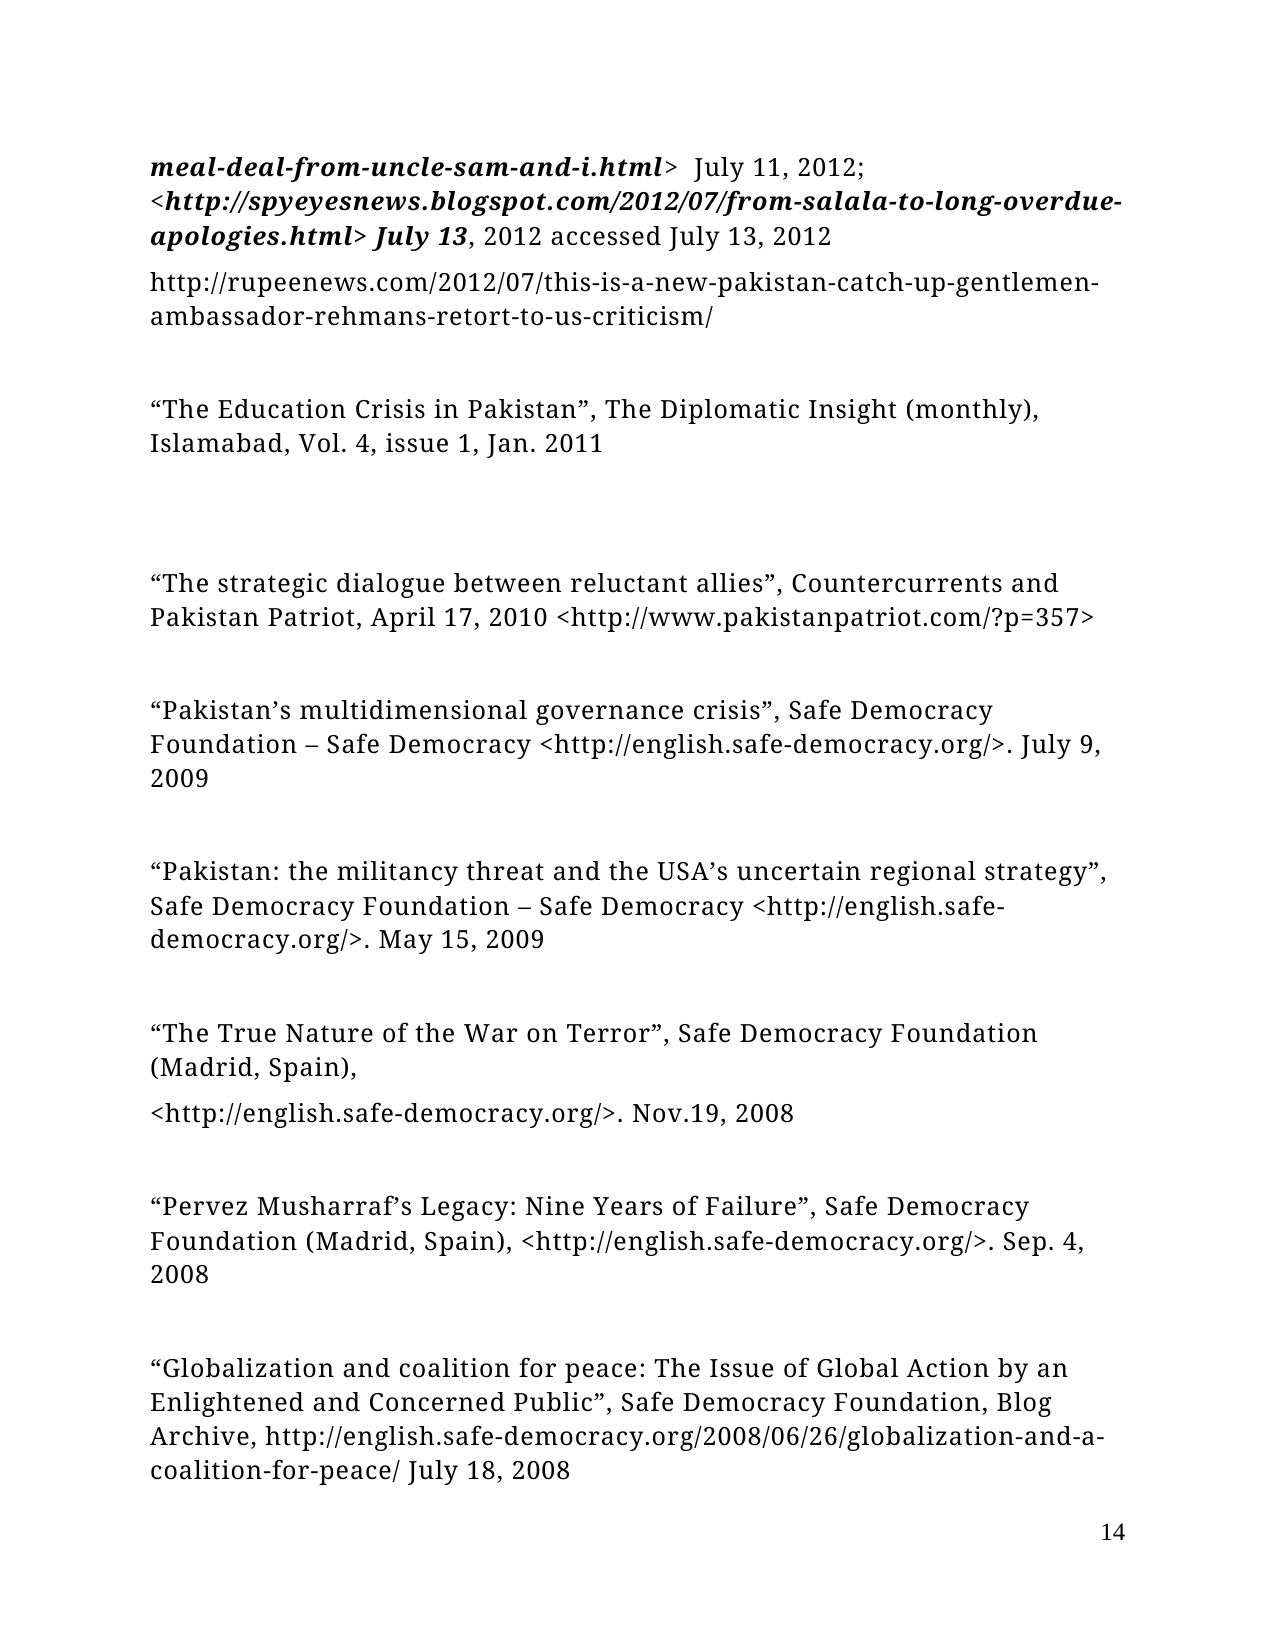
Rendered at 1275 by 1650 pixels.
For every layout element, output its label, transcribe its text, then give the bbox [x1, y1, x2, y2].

text “Pervez Musharraf’s Legacy: Nine Years of Failure”, Safe Democracy Foundation (Madrid, Spain), <http://english.safe-democracy.org/>. Sep. 4, 2008 [150, 1189, 1125, 1291]
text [150, 150, 1125, 252]
text “The True Nature of the War on Terror”, Safe Democracy Foundation (Madrid, Spain), [150, 1015, 1125, 1083]
text http://rupeenews.com/2012/07/this-is-a-new-pakistan-catch-up-gentlemen-ambassador-rehmans-retort-to-us-criticism/ [150, 265, 1125, 333]
text “The Education Crisis in Pakistan”, The Diplomatic Insight (monthly), Islamabad, Vol. 4, issue 1, Jan. 2011 [150, 392, 1125, 460]
text “Pakistan: the militancy threat and the USA’s uncertain regional strategy”, Safe Democracy Foundation – Safe Democracy <http://english.safe-democracy.org/>. May 15, 2009 [150, 854, 1125, 956]
text <http://english.safe-democracy.org/>. Nov.19, 2008 [150, 1096, 1125, 1130]
text “Globalization and coalition for peace: The Issue of Global Action by an Enlightened and Concerned Public”, Safe Democracy Foundation, Blog Archive, http://english.safe-democracy.org/2008/06/26/globalization-and-a-coalition-for-peace/ July 18, 2008 [150, 1350, 1125, 1487]
text “Pakistan’s multidimensional governance crisis”, Safe Democracy Foundation – Safe Democracy <http://english.safe-democracy.org/>. July 9, 2009 [150, 693, 1125, 795]
text “The strategic dialogue between reluctant allies”, Countercurrents and Pakistan Patriot, April 17, 2010 <http://www.pakistanpatriot.com/?p=357> [150, 566, 1125, 634]
